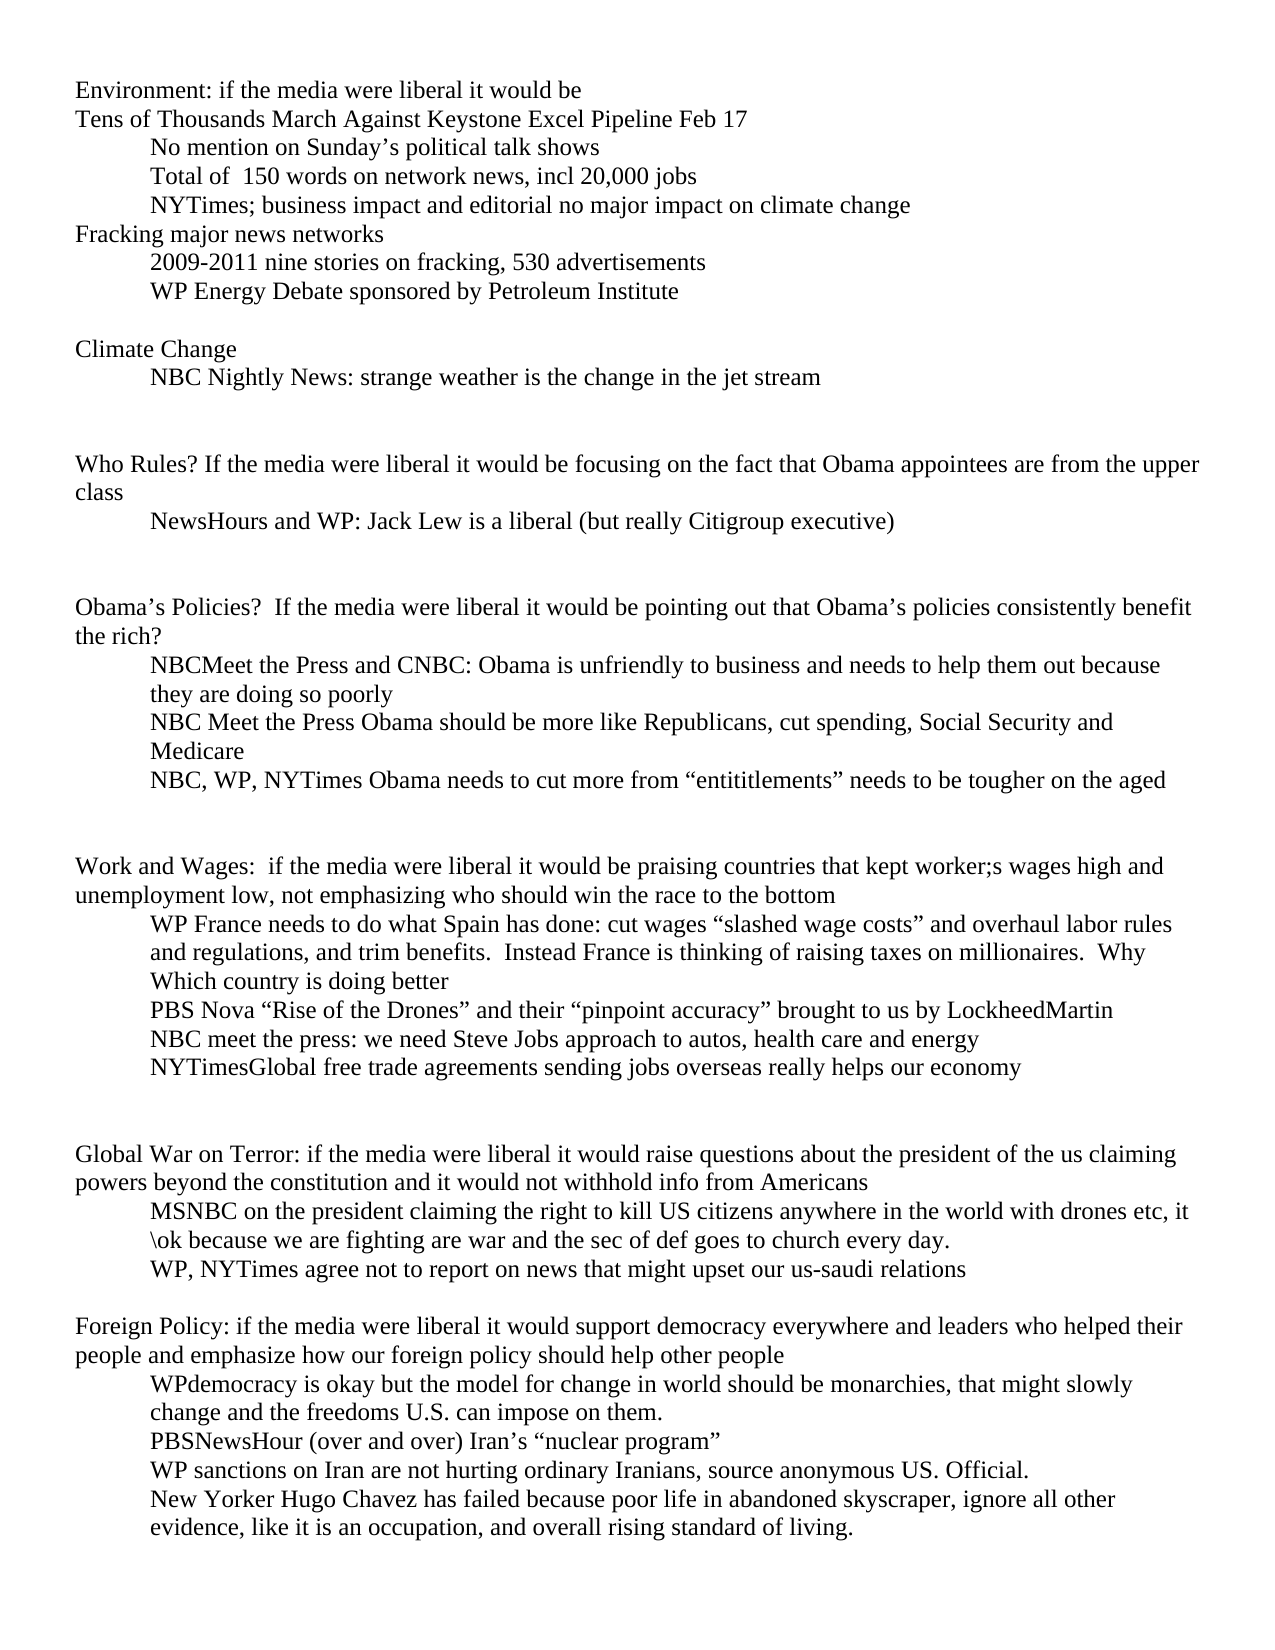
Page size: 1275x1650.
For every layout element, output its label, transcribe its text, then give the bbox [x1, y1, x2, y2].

text No mention on Sunday’s political talk shows [75, 132, 1200, 161]
text WP France needs to do what has done: cut wages “slashed wage costs” and overhaul labor rules and regulations, and trim benefits. Instead is thinking of raising taxes on millionaires. Why Which country is doing better [150, 909, 1200, 995]
text NBC Nightly News: strange weather is the change in the jet stream [75, 362, 1200, 391]
text NYTimes; business impact and editorial no major impact on climate change [75, 190, 1200, 219]
text Work and Wages: if the media were liberal it would be praising countries that kept worker;s wages high and unemployment low, not emphasizing who should win the race to the bottom [75, 851, 1200, 909]
text PBS Nova “Rise of the Drones” and their “pinpoint accuracy” brought to us by LockheedMartin [150, 995, 1200, 1024]
text NBCMeet the Press and CNBC: Obama is unfriendly to business and needs to help them out because they are doing so poorly [150, 650, 1200, 707]
text NBC Meet the Press Obama should be more like Republicans, cut spending, Social Security and Medicare [150, 707, 1200, 765]
text WP sanctions on are not hurting ordinary Iranians, source anonymous US. Official. [150, 1455, 1200, 1484]
text NBC, WP, NYTimes Obama needs to cut more from “entititlements” needs to be tougher on the aged [150, 765, 1200, 794]
text Foreign Policy: if the media were liberal it would support democracy everywhere and leaders who helped their people and emphasize how our foreign policy should help other people [75, 1311, 1200, 1369]
text NBC meet the press: we need Steve Jobs approach to autos, health care and energy [150, 1024, 1200, 1052]
text MSNBC on the president claiming the right to kill US citizens anywhere in the world with drones etc, it \ok because we are fighting are war and the sec of def goes to church every day. [75, 1196, 1200, 1254]
text Climate Change [75, 334, 1200, 362]
text 2009-2011 nine stories on fracking, 530 advertisements [75, 247, 1200, 276]
text WPdemocracy is okay but the model for change in world should be monarchies, that might slowly change and the freedoms can impose on them. [150, 1369, 1200, 1426]
text Fracking major news networks [75, 219, 1200, 247]
text Total of 150 words on network news, incl 20,000 jobs [75, 161, 1200, 190]
text Environment: if the media were liberal it would be [75, 75, 1200, 104]
text PBSNewsHour (over and over) ’s “nuclear program” [150, 1426, 1200, 1455]
text Who Rules? If the media were liberal it would be focusing on the fact that Obama appointees are from the upper class [75, 449, 1200, 506]
text NYTimesGlobal free trade agreements sending jobs overseas really helps our economy [75, 1052, 1200, 1081]
text Tens of Thousands March Against Keystone Excel Pipeline Feb 17 [75, 104, 1200, 132]
text WP Energy Debate sponsored by Petroleum Institute [75, 276, 1200, 305]
text Global War on Terror: if the media were liberal it would raise questions about the president of the us claiming powers beyond the constitution and it would not withhold info from Americans [75, 1139, 1200, 1196]
text WP, NYTimes agree not to report on news that might upset our us-saudi relations [75, 1254, 1200, 1282]
text NewsHours and WP: Jack Lew is a liberal (but really Citigroup executive) [75, 506, 1200, 535]
text Obama’s Policies? If the media were liberal it would be pointing out that Obama’s policies consistently benefit the rich? [75, 592, 1200, 650]
text New Yorker Hugo Chavez has failed because poor life in abandoned skyscraper, ignore all other evidence, like it is an occupation, and overall rising standard of living. [150, 1484, 1200, 1541]
